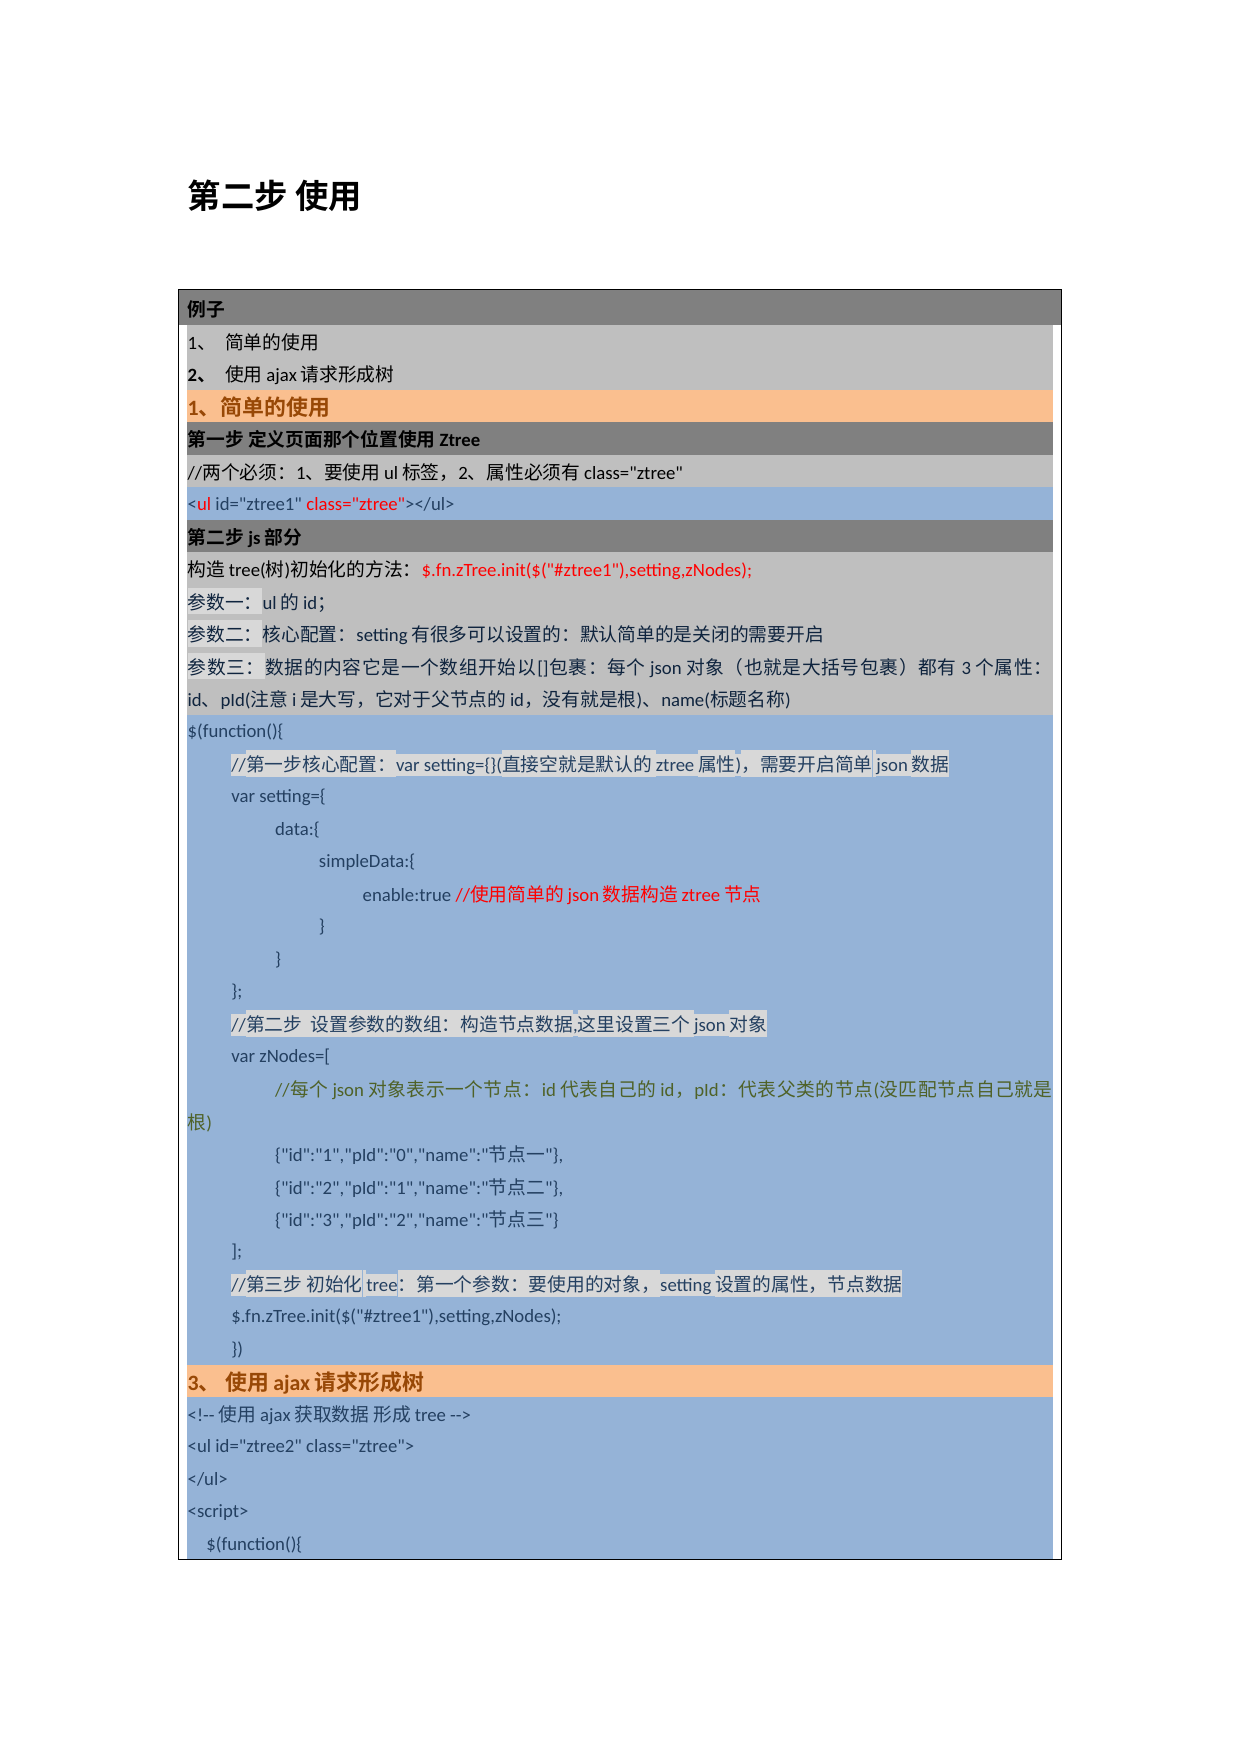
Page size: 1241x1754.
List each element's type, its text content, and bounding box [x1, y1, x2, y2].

list 使用ajax请求形成树 [187, 357, 1053, 390]
subtitle 第二步 使用 [187, 162, 1053, 227]
text 例子 [179, 290, 1061, 325]
text $(function(){ [187, 715, 1053, 747]
text //第二步 设置参数的数组：构造节点数据,这里设置三个json对象 [187, 1007, 1053, 1040]
text 1、简单的使用 [187, 390, 1053, 422]
text <ul id="ztree2" class="ztree"> [187, 1430, 1053, 1462]
text <script> [187, 1495, 1053, 1527]
text $.fn.zTree.init($("#ztree1"),setting,zNodes); [187, 1300, 1053, 1332]
text //第三步 初始化tree：第一个参数：要使用的对象，setting设置的属性，节点数据 [187, 1267, 1053, 1300]
text data:{ [187, 812, 1053, 845]
text 第二步 js部分 [187, 520, 1053, 552]
text } [187, 942, 1053, 975]
text $(function(){ [187, 1527, 1053, 1559]
text ]; [187, 1235, 1053, 1267]
text 参数三：数据的内容它是一个数组开始以[]包裹：每个json对象（也就是大括号包裹）都有3个属性：id、pId(注意i是大写，它对于父节点的id，没有就是根)、name(标题名称) [187, 650, 1053, 715]
text simpleData:{ [187, 845, 1053, 877]
text //第一步核心配置：var setting={}(直接空就是默认的ztree属性)，需要开启简单json数据 [187, 747, 1053, 780]
text 参数二：核心配置：setting有很多可以设置的：默认简单的是关闭的需要开启 [187, 617, 1053, 650]
text <!-- 使用ajax获取数据 形成tree --> [187, 1397, 1053, 1430]
text 参数一：ul的id； [187, 585, 1053, 617]
text //每个json对象表示一个节点：id代表自己的id，pId：代表父类的节点(没匹配节点自己就是根) [187, 1072, 1053, 1137]
text <ul id="ztree1" class="ztree"></ul> [187, 487, 1053, 520]
text </ul> [187, 1462, 1053, 1495]
text }) [187, 1332, 1053, 1365]
text {"id":"2","pId":"1","name":"节点二"}, [187, 1170, 1053, 1202]
text enable:true //使用简单的json数据构造ztree节点 [187, 877, 1053, 910]
text } [187, 910, 1053, 942]
text {"id":"3","pId":"2","name":"节点三"} [187, 1202, 1053, 1235]
text }; [187, 975, 1053, 1007]
text var setting={ [187, 780, 1053, 812]
list 使用ajax请求形成树 [187, 1365, 1053, 1397]
text 构造tree(树)初始化的方法：$.fn.zTree.init($("#ztree1"),setting,zNodes); [187, 552, 1053, 585]
text var zNodes=[ [187, 1040, 1053, 1072]
list 简单的使用 [187, 325, 1053, 357]
text 第一步 定义页面那个位置使用Ztree [187, 422, 1053, 455]
text {"id":"1","pId":"0","name":"节点一"}, [187, 1137, 1053, 1170]
text //两个必须：1、要使用ul标签，2、属性必须有class="ztree" [187, 455, 1053, 487]
